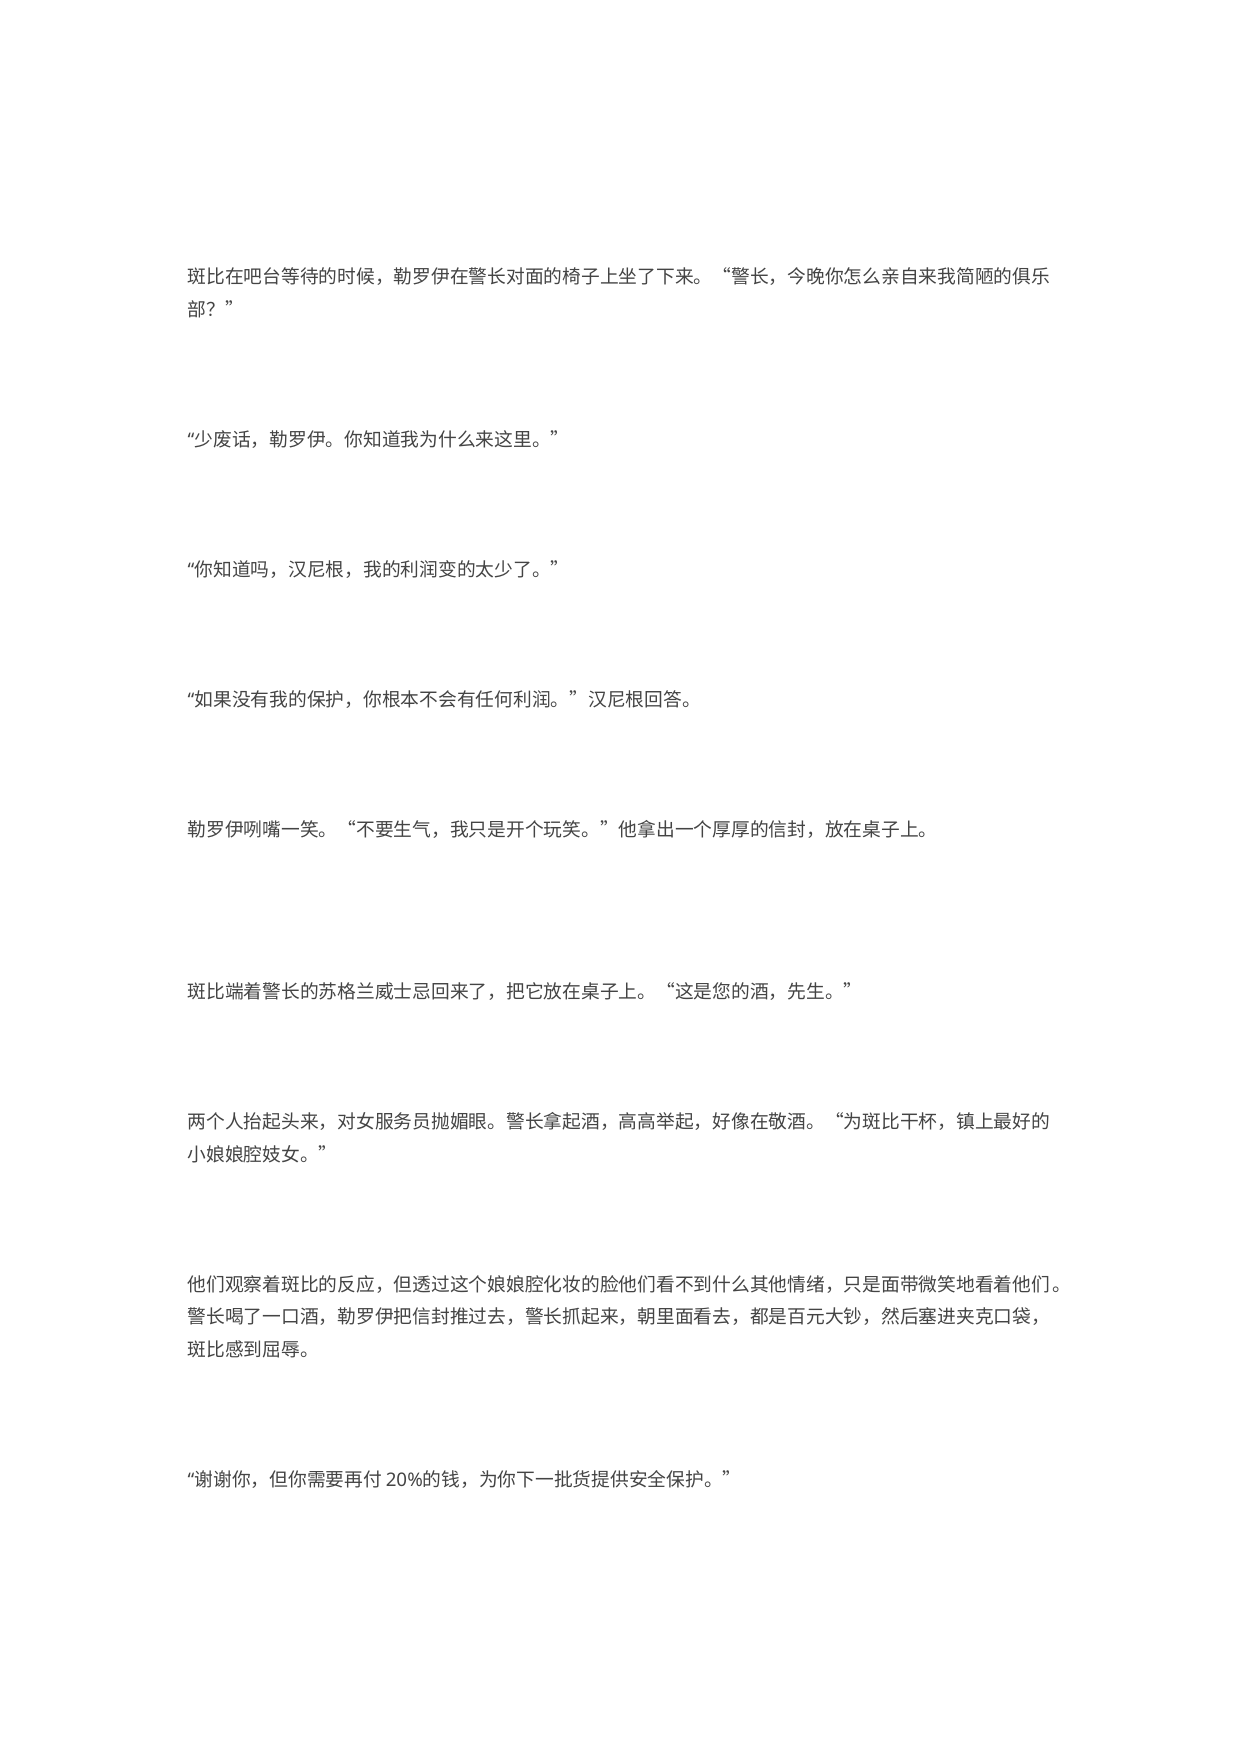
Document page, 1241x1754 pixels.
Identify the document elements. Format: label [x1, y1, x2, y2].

text [187, 162, 1053, 1592]
